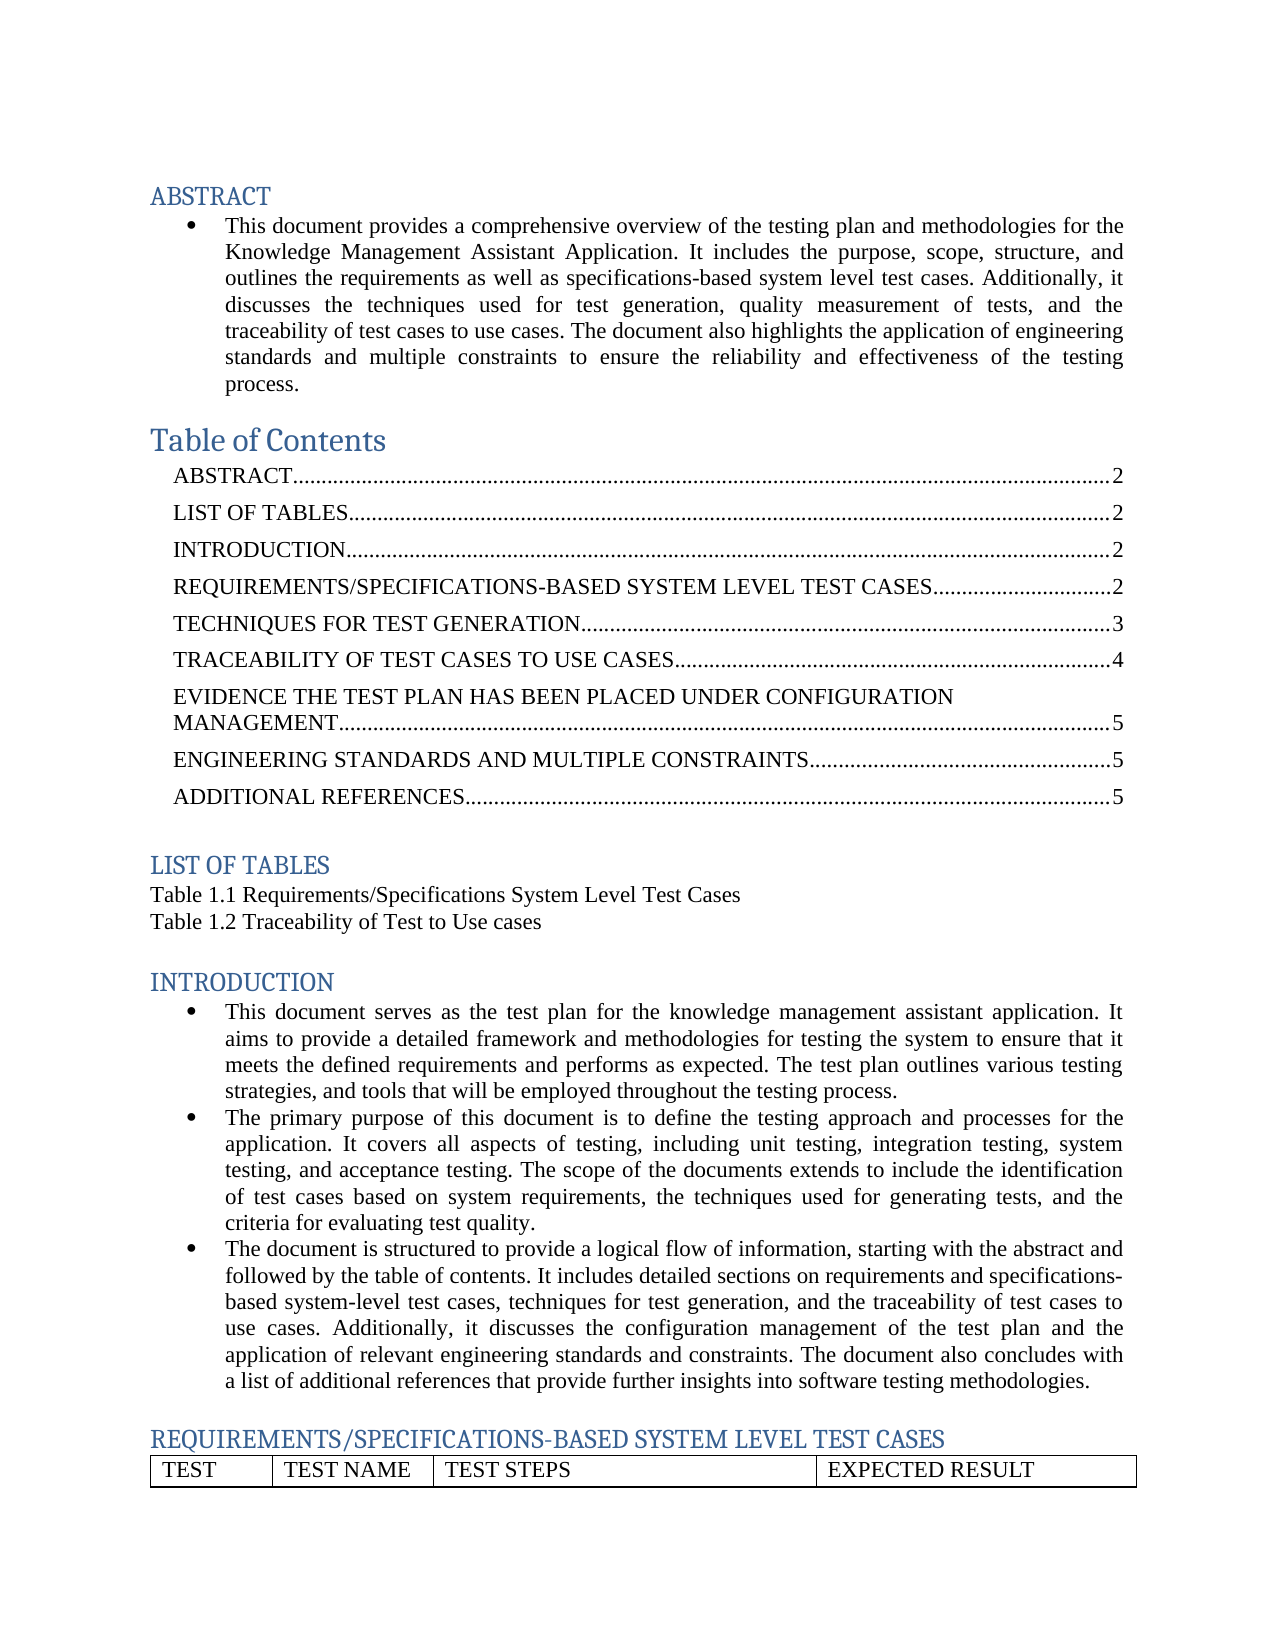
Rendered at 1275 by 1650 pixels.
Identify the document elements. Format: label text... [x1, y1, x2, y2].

text Table 1.2 Traceability of Test to Use cases [150, 908, 1125, 934]
subtitle INTRODUCTION [150, 967, 1125, 998]
list The document is structured to provide a logical flow of information, starting with the abstract and followed by the table of contents. It includes detailed sections on requirements and specifications-based system-level test cases, techniques for test generation, and the traceability of test cases to use cases. Additionally, it discusses the configuration management of the test plan and the application of relevant engineering standards and constraints. The document also concludes with a list of additional references that provide further insights into software testing methodologies. [187, 1235, 1125, 1393]
text Table 1.1 Requirements/Specifications System Level Test Cases [150, 881, 1125, 908]
table_header TEST CASE ID [151, 1456, 272, 1486]
list The primary purpose of this document is to define the testing approach and processes for the application. It covers all aspects of testing, including unit testing, integration testing, system testing, and acceptance testing. The scope of the documents extends to include the identification of test cases based on system requirements, the techniques used for generating tests, and the criteria for evaluating test quality. [187, 1104, 1125, 1235]
list This document serves as the test plan for the knowledge management assistant application. It aims to provide a detailed framework and methodologies for testing the system to ensure that it meets the defined requirements and performs as expected. The test plan outlines various testing strategies, and tools that will be employed throughout the testing process. [187, 998, 1125, 1104]
list This document provides a comprehensive overview of the testing plan and methodologies for the Knowledge Management Assistant Application. It includes the purpose, scope, structure, and outlines the requirements as well as specifications-based system level test cases. Additionally, it discusses the techniques used for test generation, quality measurement of tests, and the traceability of test cases to use cases. The document also highlights the application of engineering standards and multiple constraints to ensure the reliability and effectiveness of the testing process. [187, 212, 1125, 396]
subtitle LIST OF TABLES [150, 850, 1125, 881]
table_header TEST STEPS [434, 1456, 816, 1486]
table_header EXPECTED RESULT [817, 1456, 1136, 1486]
subtitle ABSTRACT [150, 181, 1125, 212]
table_header TEST NAME [273, 1456, 433, 1486]
subtitle REQUIREMENTS/SPECIFICATIONS-BASED SYSTEM LEVEL TEST CASES [150, 1424, 1125, 1455]
